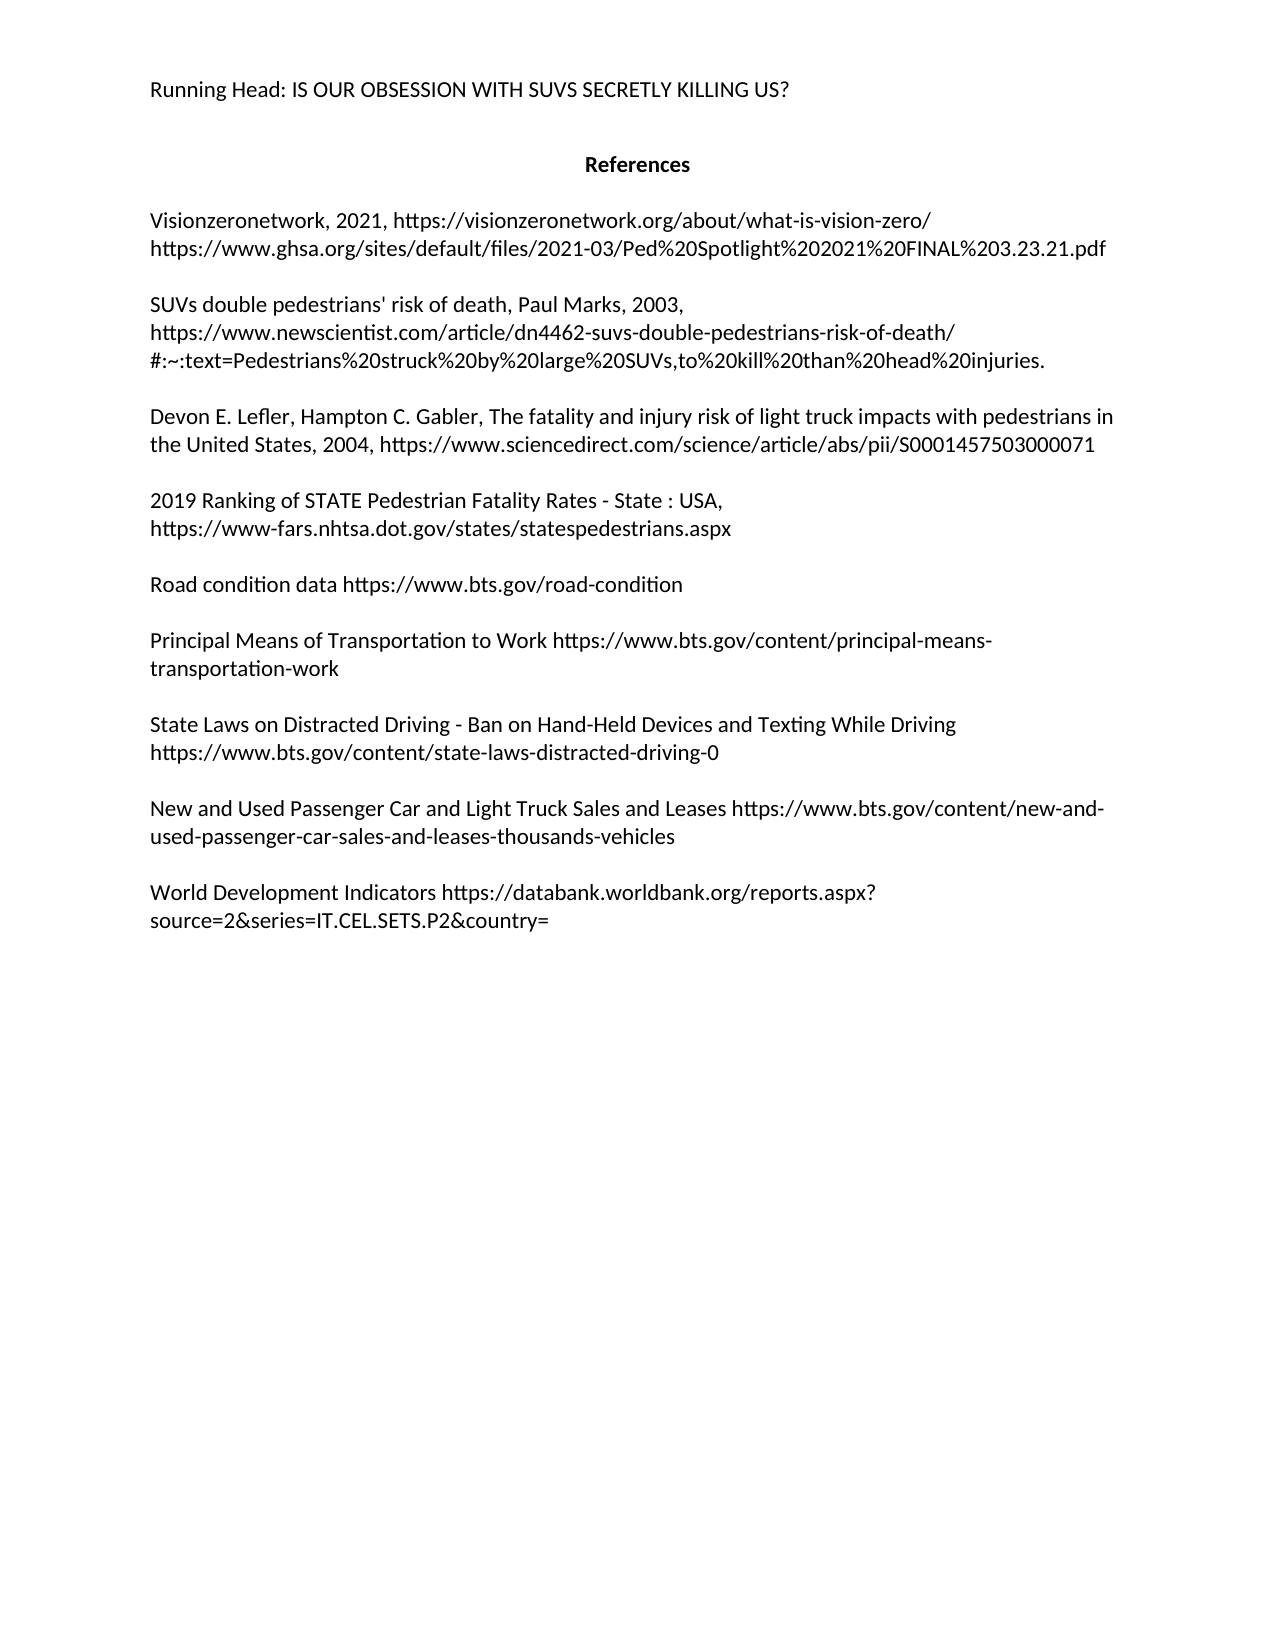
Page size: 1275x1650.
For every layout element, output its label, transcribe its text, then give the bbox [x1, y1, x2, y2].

text Visionzeronetwork, 2021, https://visionzeronetwork.org/about/what-is-vision-zero/ [150, 206, 1125, 234]
text Devon E. Lefler, Hampton C. Gabler, The fatality and injury risk of light truck impacts with pedestrians in the United States, 2004, https://www.sciencedirect.com/science/article/abs/pii/S0001457503000071 [150, 402, 1125, 458]
text New and Used Passenger Car and Light Truck Sales and Leases https://www.bts.gov/content/new-and-used-passenger-car-sales-and-leases-thousands-vehicles [150, 794, 1125, 851]
text 2019 Ranking of STATE Pedestrian Fatality Rates - State : USA, https://www-fars.nhtsa.dot.gov/states/statespedestrians.aspx [150, 486, 1125, 542]
text Road condition data https://www.bts.gov/road-condition [150, 570, 1125, 598]
text World Development Indicators https://databank.worldbank.org/reports.aspx?source=2&series=IT.CEL.SETS.P2&country= [150, 878, 1125, 934]
text References [150, 150, 1125, 178]
text Principal Means of Transportation to Work https://www.bts.gov/content/principal-means-transportation-work [150, 626, 1125, 682]
text https://www.ghsa.org/sites/default/files/2021-03/Ped%20Spotlight%202021%20FINAL%203.23.21.pdf [150, 234, 1125, 262]
text State Laws on Distracted Driving - Ban on Hand-Held Devices and Texting While Driving https://www.bts.gov/content/state-laws-distracted-driving-0 [150, 710, 1125, 766]
text SUVs double pedestrians' risk of death, Paul Marks, 2003, https://www.newscientist.com/article/dn4462-suvs-double-pedestrians-risk-of-death/#:~:text=Pedestrians%20struck%20by%20large%20SUVs,to%20kill%20than%20head%20injuries. [150, 290, 1125, 374]
